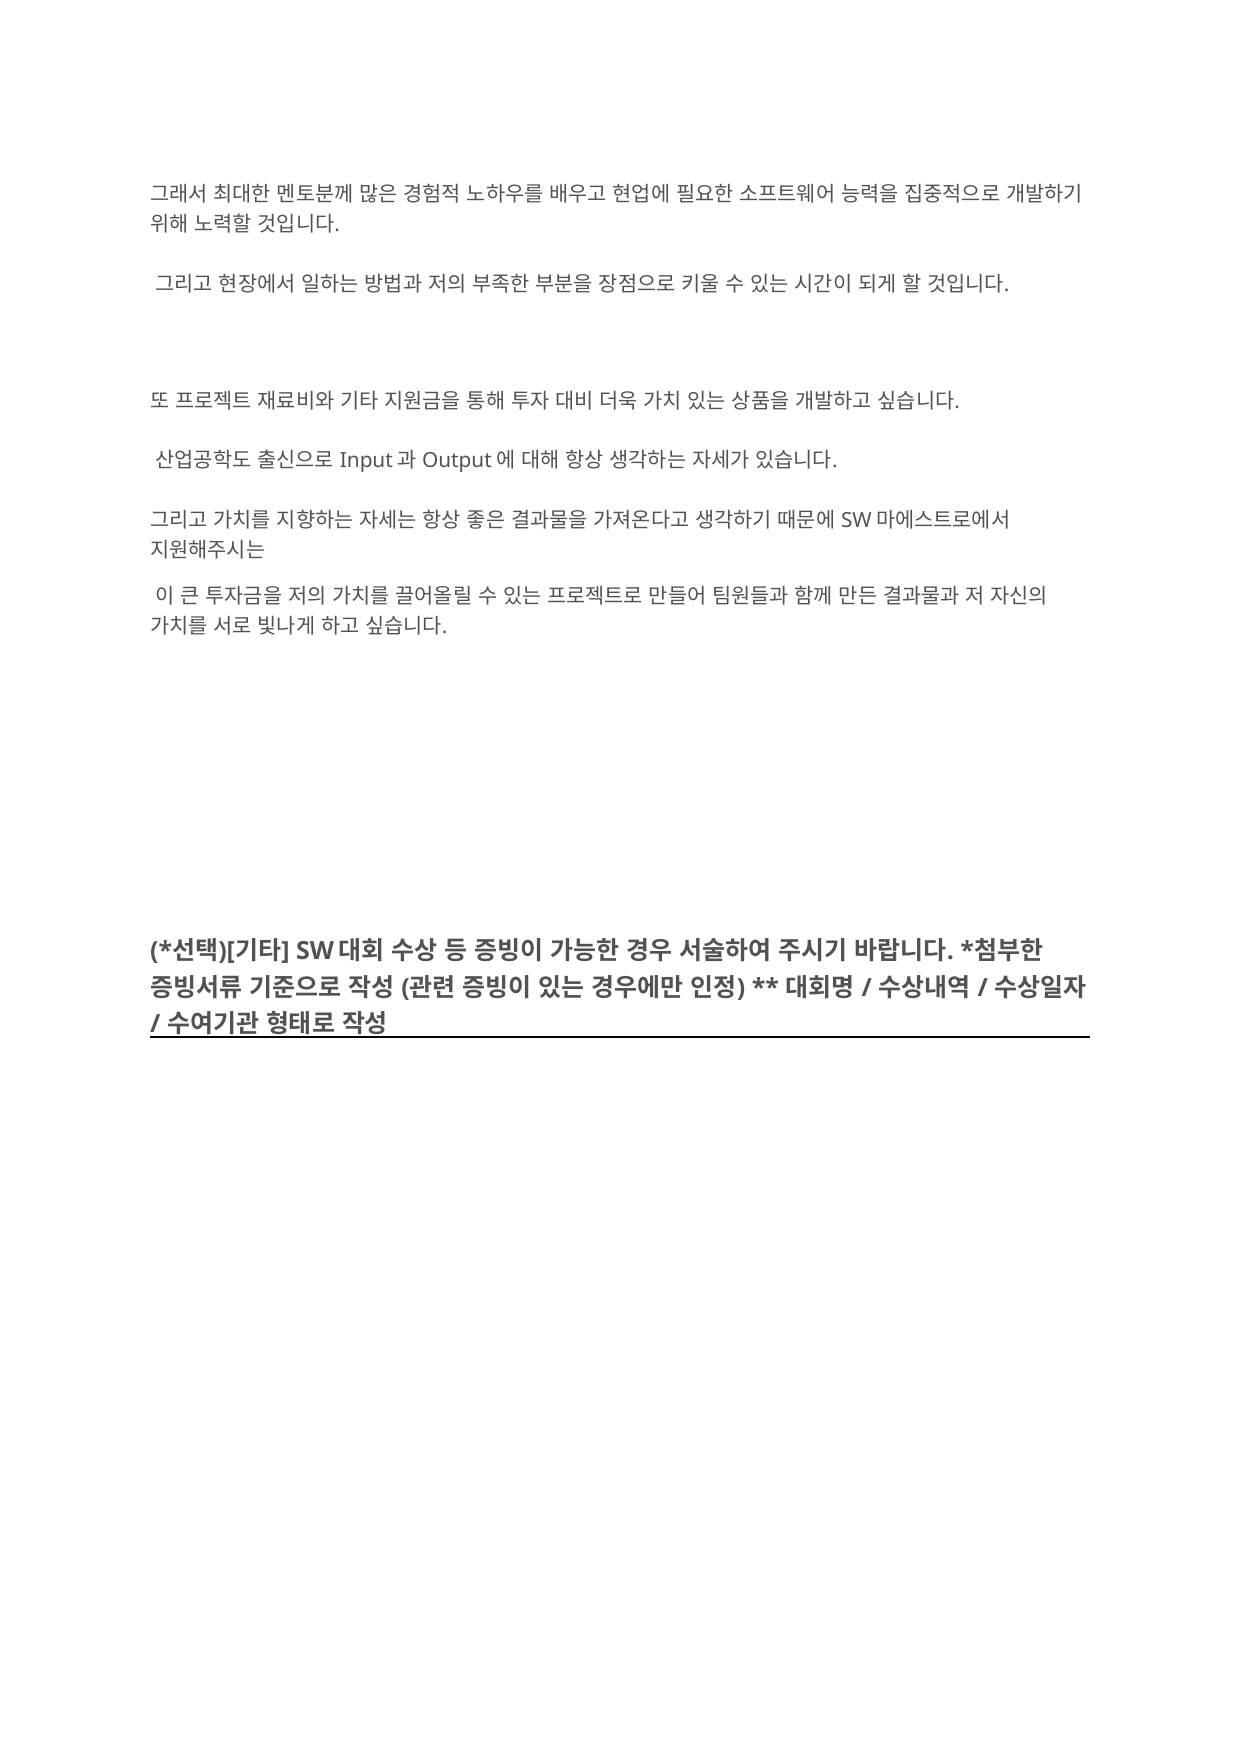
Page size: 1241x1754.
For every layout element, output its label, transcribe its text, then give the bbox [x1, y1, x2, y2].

text (*선택)[기타] SW대회 수상 등 증빙이 가능한 경우 서술하여 주시기 바랍니다. *첨부한 증빙서류 기준으로 작성 (관련 증빙이 있는 경우에만 인정) ** 대회명 / 수상내역 / 수상일자 / 수여기관 형태로 작성 [150, 931, 1090, 1036]
text 또 프로젝트 재료비와 기타 지원금을 통해 투자 대비 더욱 가치 있는 상품을 개발하고 싶습니다. [150, 384, 1090, 414]
text 그리고 가치를 지향하는 자세는 항상 좋은 결과물을 가져온다고 생각하기 때문에 SW마에스트로에서 지원해주시는 [150, 503, 1090, 563]
text 그래서 최대한 멘토분께 많은 경험적 노하우를 배우고 현업에 필요한 소프트웨어 능력을 집중적으로 개발하기 위해 노력할 것입니다. [150, 177, 1090, 238]
text 산업공학도 출신으로 Input과 Output에 대해 항상 생각하는 자세가 있습니다. [150, 443, 1090, 474]
text 그리고 현장에서 일하는 방법과 저의 부족한 부분을 장점으로 키울 수 있는 시간이 되게 할 것입니다. [150, 267, 1090, 297]
text 이 큰 투자금을 저의 가치를 끌어올릴 수 있는 프로젝트로 만들어 팀원들과 함께 만든 결과물과 저 자신의 가치를 서로 빛나게 하고 싶습니다. [150, 579, 1090, 639]
